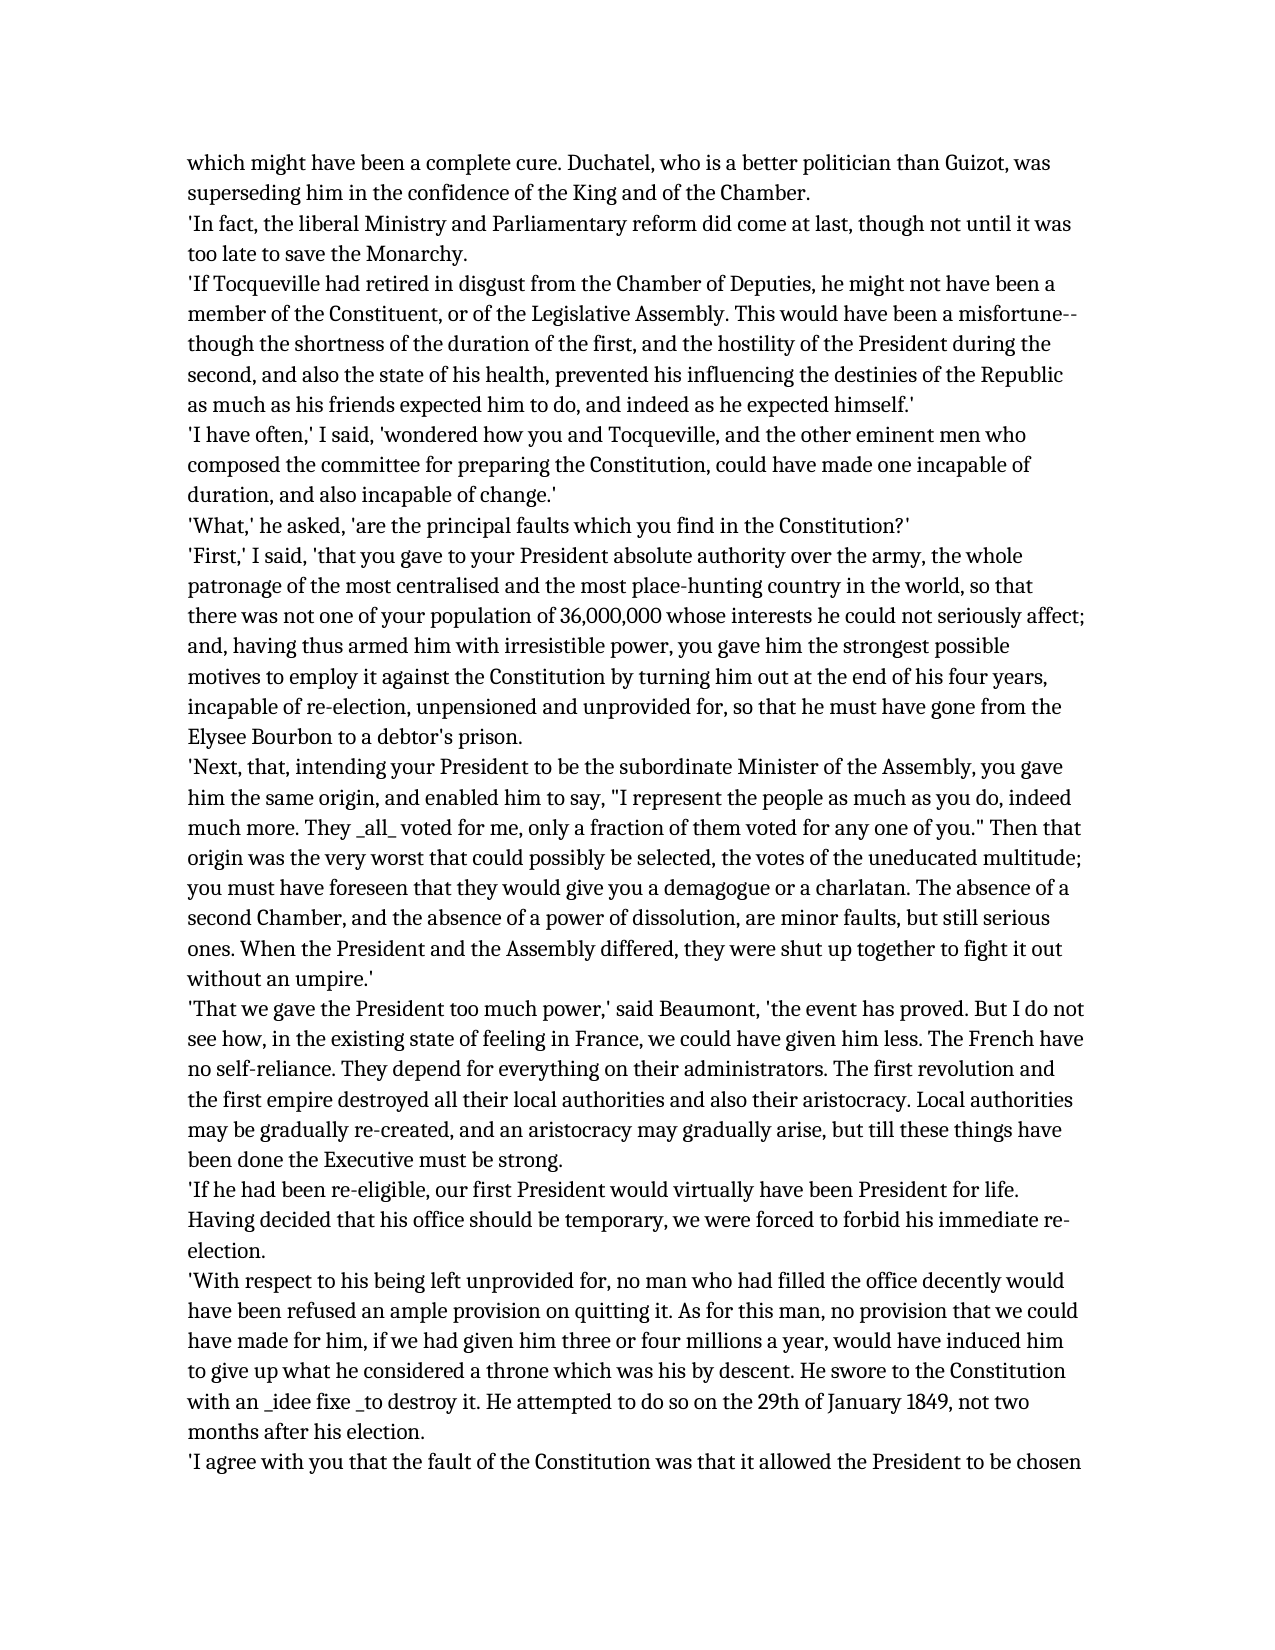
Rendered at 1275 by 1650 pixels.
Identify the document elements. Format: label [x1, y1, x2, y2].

text [187, 150, 1087, 1475]
